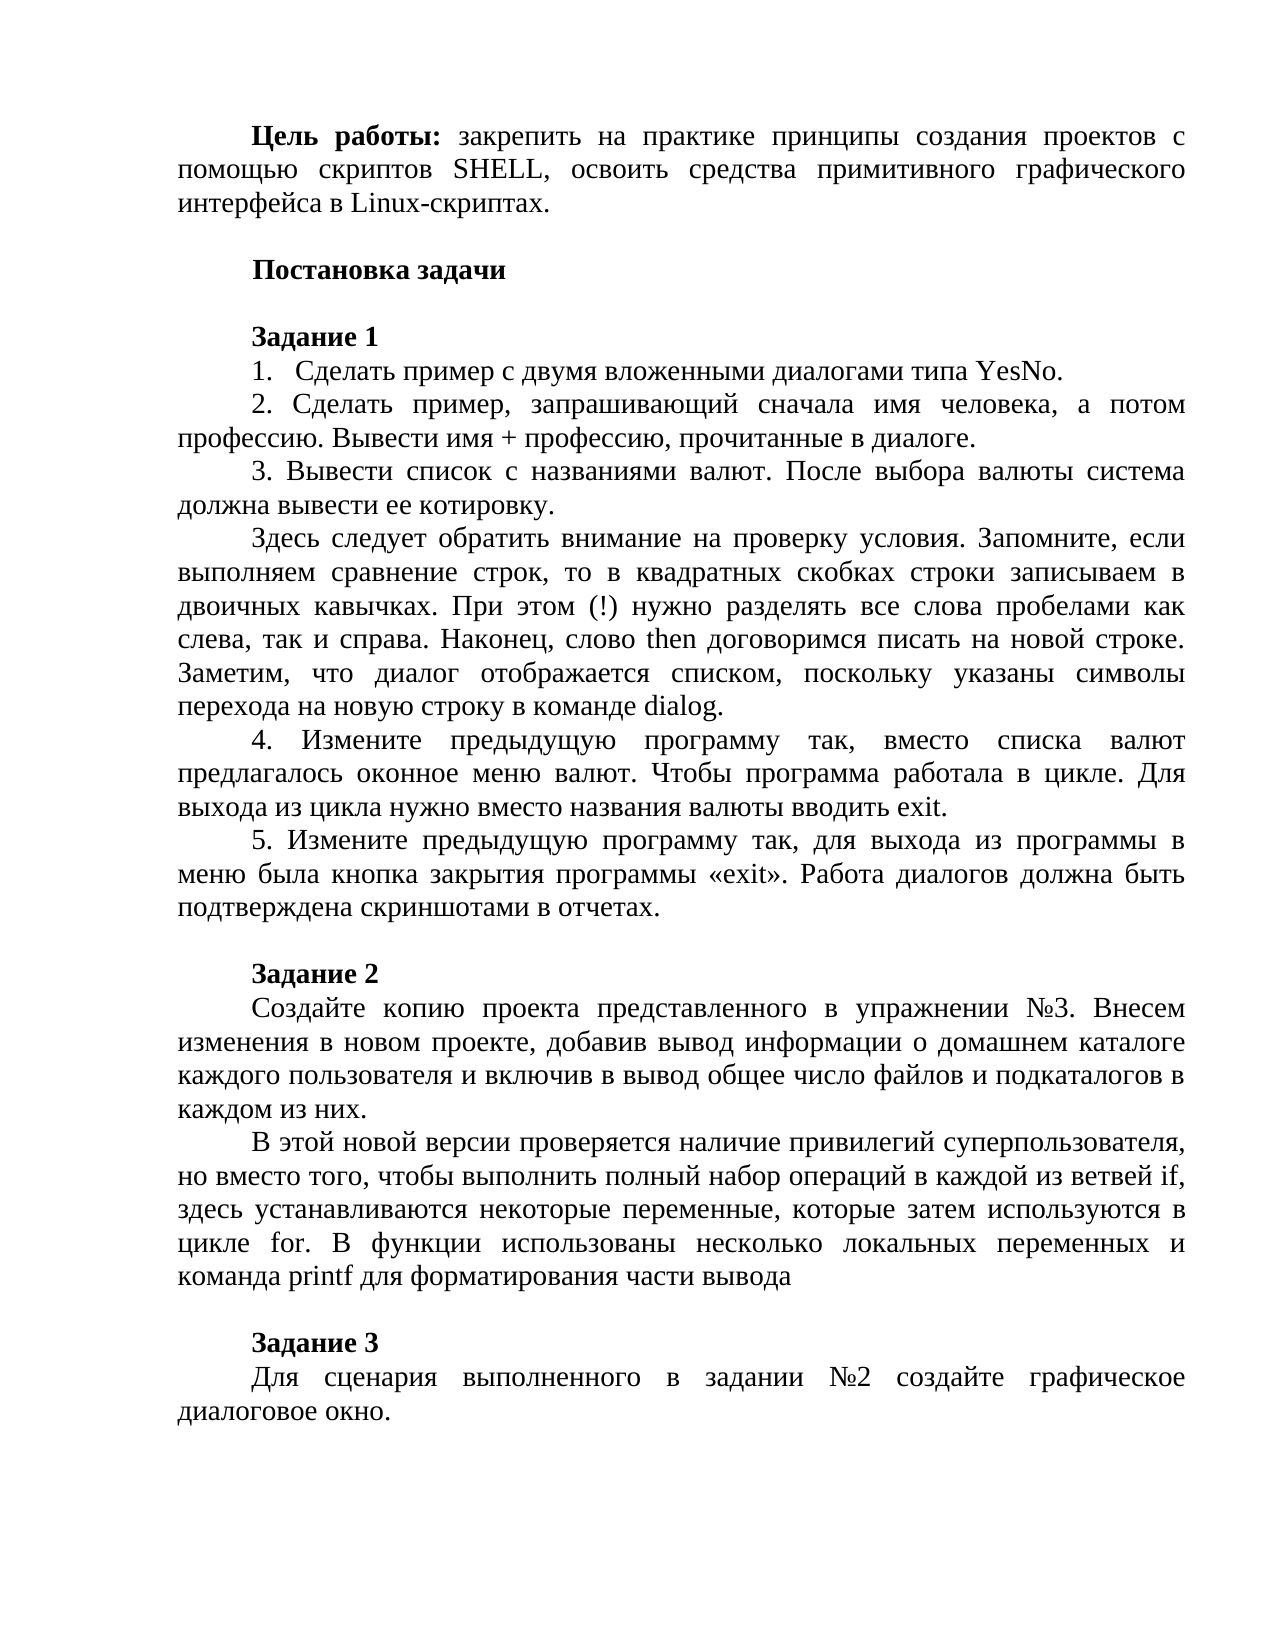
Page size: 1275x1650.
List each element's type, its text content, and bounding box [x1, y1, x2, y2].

list Постановка задачи [252, 252, 1186, 286]
list 1. Сделать пример с двумя вложенными диалогами типа YesNo. [177, 353, 1186, 386]
list В этой новой версии проверяется наличие привилегий суперпользователя, но вместо того, чтобы выполнить полный набор операций в каждой из ветвей if, здесь устанавливаются некоторые переменные, которые затем используются в цикле for. В функции использованы несколько локальных переменных и команда printf для форматирования части вывода [177, 1124, 1186, 1292]
list Задание 3 [177, 1326, 1186, 1359]
list Здесь следует обратить внимание на проверку условия. Запомните, если выполняем сравнение строк, то в квадратных скобках строки записываем в двоичных кавычках. При этом (!) нужно разделять все слова пробелами как слева, так и справа. Наконец, слово then договоримся писать на новой строке. Заметим, что диалог отображается списком, поскольку указаны символы перехода на новую строку в команде dialog. [177, 521, 1186, 722]
list 5. Измените предыдущую программу так, для выхода из программы в меню была кнопка закрытия программы «exit». Работа диалогов должна быть подтверждена скриншотами в отчетах. [177, 822, 1186, 923]
list 2. Сделать пример, запрашивающий сначала имя человека, а потом профессию. Вывести имя + профессию, прочитанные в диалоге. [177, 386, 1186, 453]
text Создайте копию проекта представленного в упражнении №3. Внесем изменения в новом проекте, добавив вывод информации о домашнем каталоге каждого пользователя и включив в вывод общее число файлов и подкаталогов в каждом из них. [177, 990, 1186, 1124]
text Цель работы: закрепить на практике принципы создания проектов с помощью скриптов SHELL, освоить средства примитивного графического интерфейса в Linux-скриптах. [177, 118, 1186, 219]
list 3. Вывести список с названиями валют. После выбора валюты система должна вывести ее котировку. [177, 453, 1186, 521]
list 4. Измените предыдущую программу так, вместо списка валют предлагалось оконное меню валют. Чтобы программа работала в цикле. Для выхода из цикла нужно вместо названия валюты вводить exit. [177, 722, 1186, 822]
list Задание 2 [177, 957, 1186, 990]
list Задание 1 [177, 319, 1186, 353]
list Для сценария выполненного в задании №2 создайте графическое диалоговое окно. [177, 1359, 1186, 1426]
